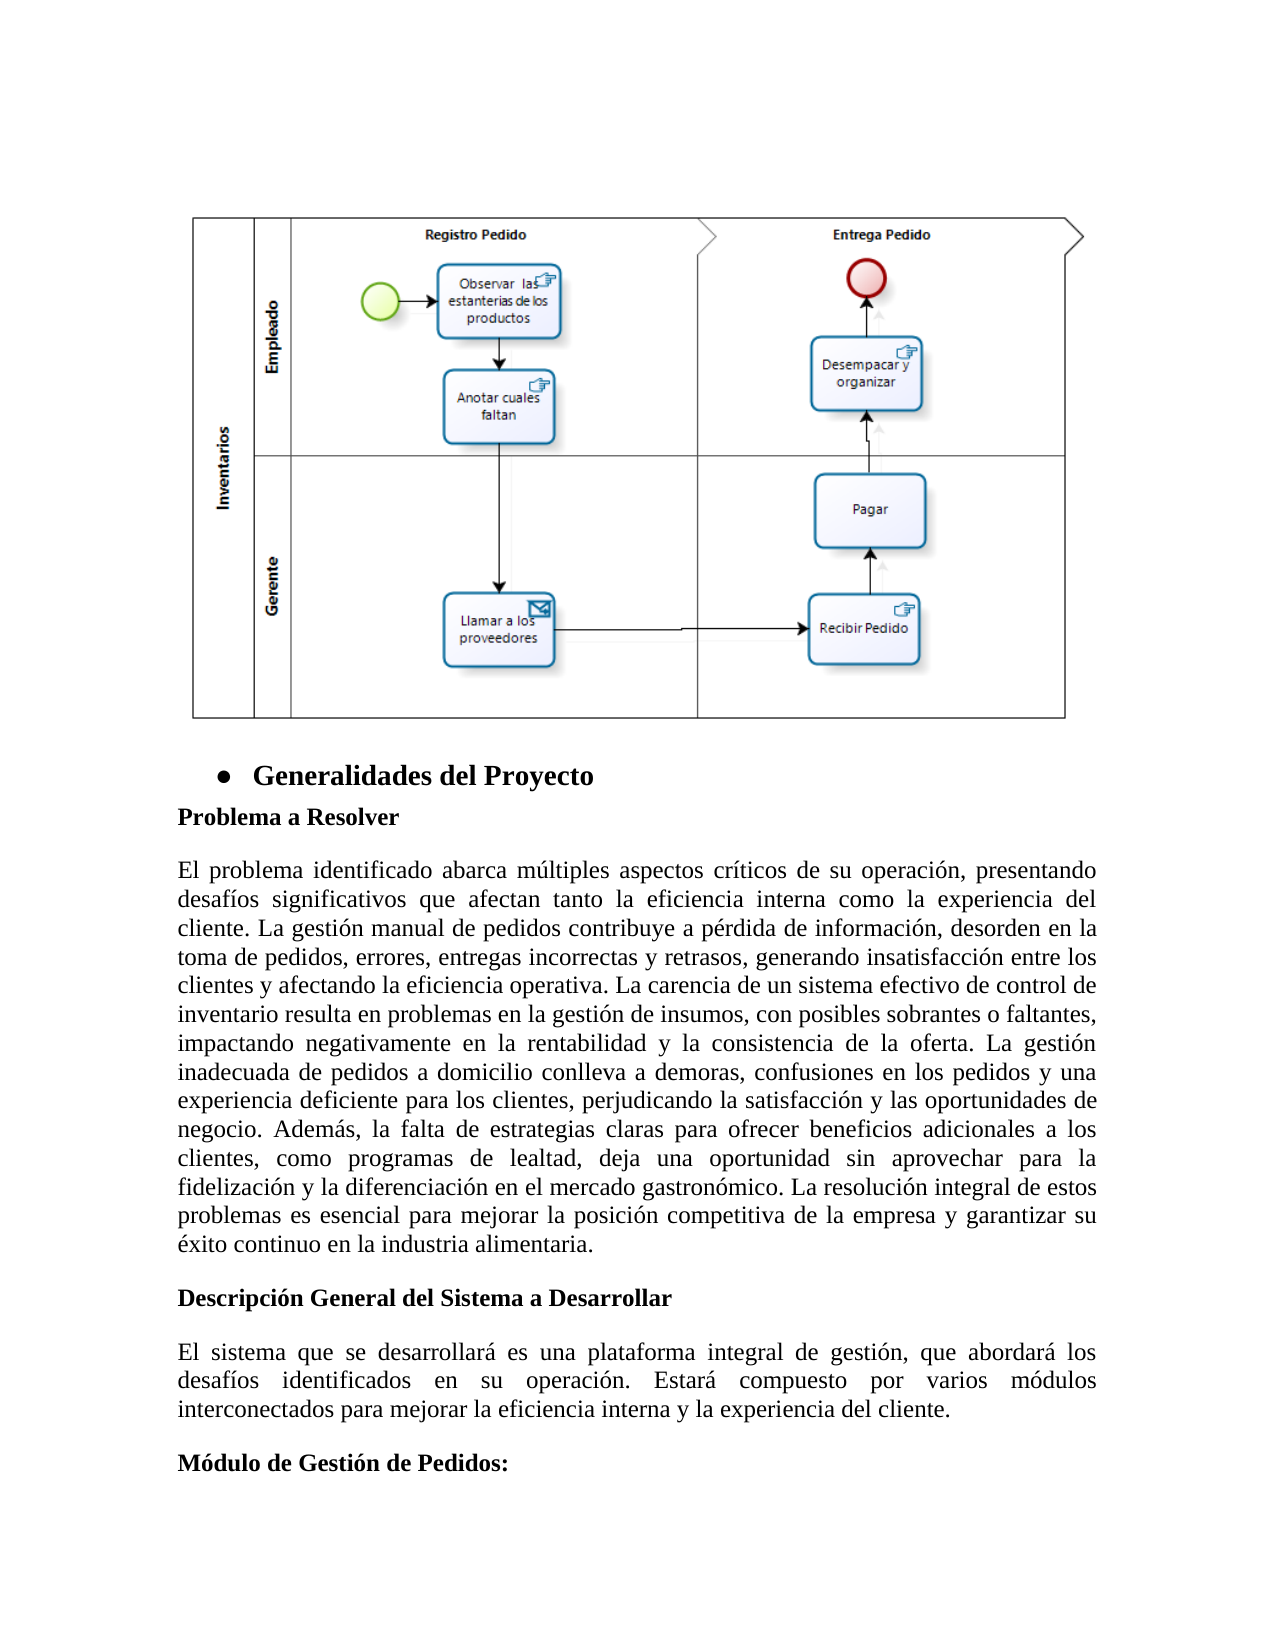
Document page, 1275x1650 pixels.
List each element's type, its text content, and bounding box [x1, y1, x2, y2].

picture [180, 193, 1089, 740]
text Módulo de Gestión de Pedidos: [177, 1448, 1098, 1477]
text Descripción General del Sistema a Desarrollar [177, 1283, 1098, 1312]
text El problema identificado abarca múltiples aspectos críticos de su operación, presentando desafíos significativos que afectan tanto la eficiencia interna como la experiencia del cliente. La gestión manual de pedidos contribuye a pérdida de información, desorden en la toma de pedidos, errores, entregas incorrectas y retrasos, generando insatisfacción entre los clientes y afectando la eficiencia operativa. La carencia de un sistema efectivo de control de inventario resulta en problemas en la gestión de insumos, con posibles sobrantes o faltantes, impactando negativamente en la rentabilidad y la consistencia de la oferta. La gestión inadecuada de pedidos a domicilio conlleva a demoras, confusiones en los pedidos y una experiencia deficiente para los clientes, perjudicando la satisfacción y las oportunidades de negocio. Además, la falta de estrategias claras para ofrecer beneficios adicionales a los clientes, como programas de lealtad, deja una oportunidad sin aprovechar para la fidelización y la diferenciación en el mercado gastronómico. La resolución integral de estos problemas es esencial para mejorar la posición competitiva de la empresa y garantizar su éxito continuo en la industria alimentaria. [177, 856, 1098, 1258]
text El sistema que se desarrollará es una plataforma integral de gestión, que abordará los desafíos identificados en su operación. Estará compuesto por varios módulos interconectados para mejorar la eficiencia interna y la experiencia del cliente. [177, 1337, 1098, 1423]
text Problema a Resolver [177, 802, 1098, 831]
